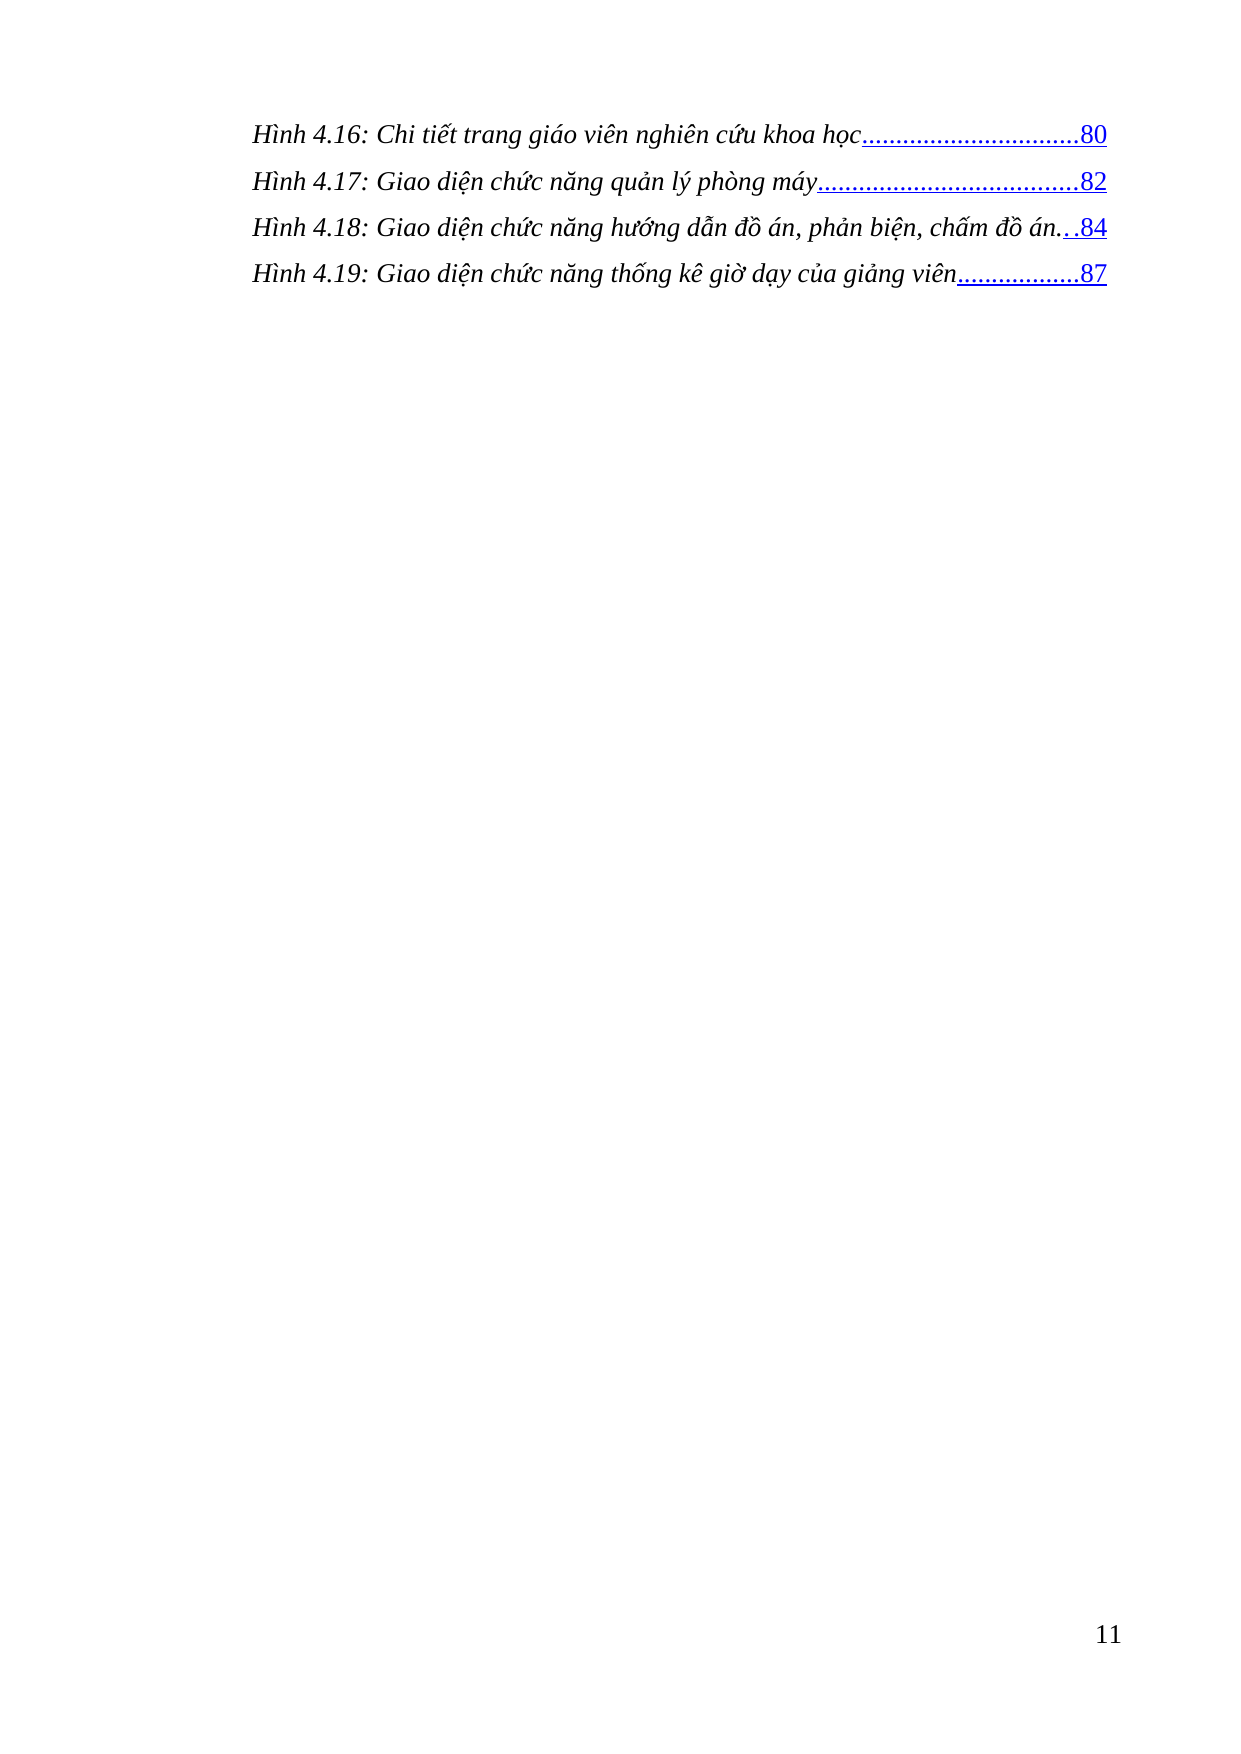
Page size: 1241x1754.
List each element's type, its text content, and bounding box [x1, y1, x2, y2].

text Hình 4.16: Chi tiết trang giáo viên nghiên cứu khoa học 82 [252, 118, 1122, 150]
text Hình 4.18: Giao diện chức năng hướng dẫn đồ án, phản biện, chấm đồ án. 86 [252, 211, 1122, 242]
text Hình 4.17: Giao diện chức năng quản lý phòng máy 84 [252, 165, 1122, 196]
text Hình 4.19: Giao diện chức năng thống kê giờ dạy của giảng viên 89 [252, 257, 1122, 288]
